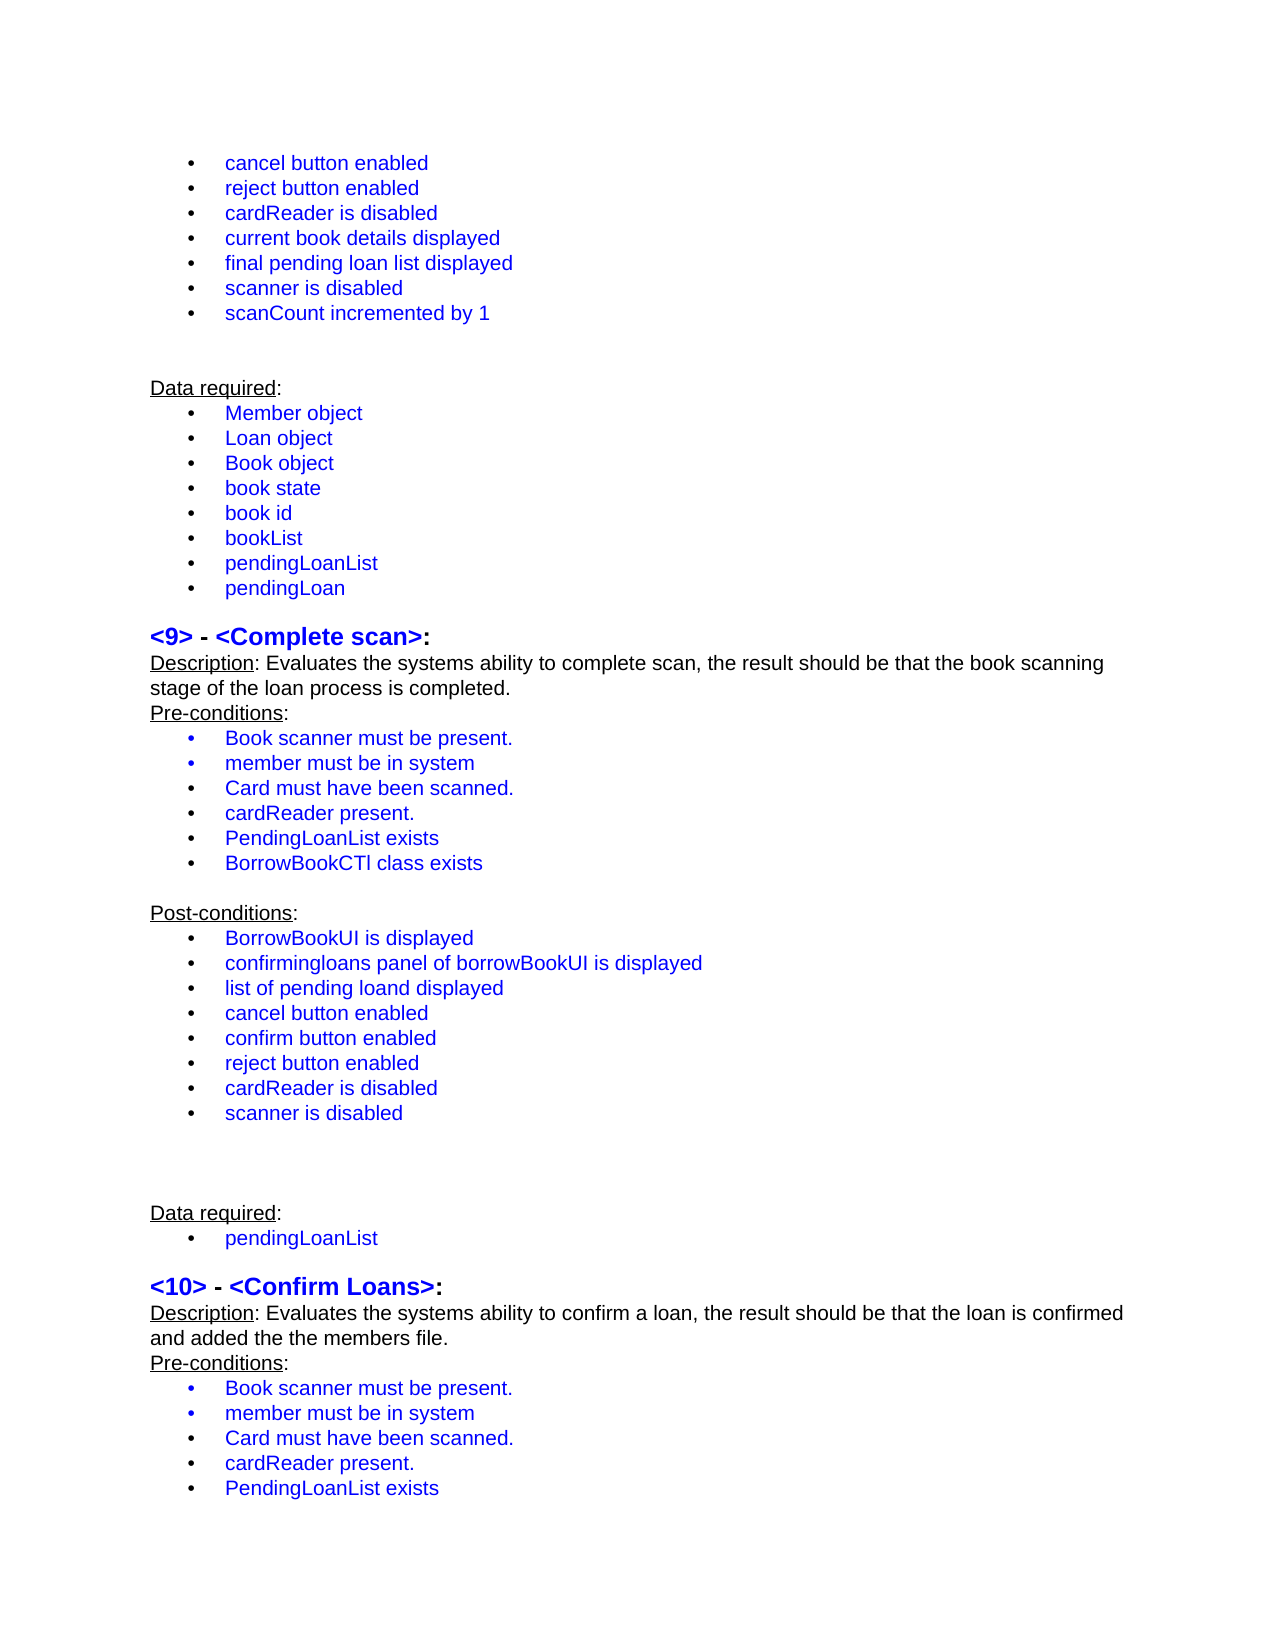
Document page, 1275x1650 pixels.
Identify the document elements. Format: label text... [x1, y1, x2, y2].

list Book object [187, 450, 1125, 475]
list cardReader is disabled [187, 200, 1125, 225]
text <10> - <Confirm Loans>: [150, 1275, 1125, 1300]
list cancel button enabled [187, 1000, 1125, 1025]
list cardReader present. [187, 1450, 1125, 1475]
list confirm button enabled [187, 1025, 1125, 1050]
text Description: Evaluates the systems ability to complete scan, the result should be that the book scanning stage of the loan process is completed. [150, 650, 1125, 700]
list Book scanner must be present. [187, 725, 1125, 750]
text Description: Evaluates the systems ability to confirm a loan, the result should be that the loan is confirmed and added the the members file. [150, 1300, 1125, 1350]
list PendingLoanList exists [187, 1475, 1125, 1500]
list final pending loan list displayed [187, 250, 1125, 275]
list member must be in system [187, 750, 1125, 775]
list member must be in system [187, 1400, 1125, 1425]
list reject button enabled [187, 175, 1125, 200]
text Pre-conditions: [150, 700, 1125, 725]
list pendingLoanList [187, 1225, 1125, 1250]
list list of pending loand displayed [187, 975, 1125, 1000]
text Pre-conditions: [150, 1350, 1125, 1375]
list book state [187, 475, 1125, 500]
list bookList [187, 525, 1125, 550]
list scanner is disabled [187, 1100, 1125, 1125]
list BorrowBookCTl class exists [187, 850, 1125, 875]
list confirmingloans panel of borrowBookUI is displayed [187, 950, 1125, 975]
list Loan object [187, 425, 1125, 450]
list Member object [187, 400, 1125, 425]
list PendingLoanList exists [187, 825, 1125, 850]
list scanCount incremented by 1 [187, 300, 1125, 325]
list cancel button enabled [187, 150, 1125, 175]
text <9> - <Complete scan>: [150, 625, 1125, 650]
list cardReader present. [187, 800, 1125, 825]
list pendingLoanList [187, 550, 1125, 575]
list book id [187, 500, 1125, 525]
list BorrowBookUI is displayed [187, 925, 1125, 950]
list pendingLoan [187, 575, 1125, 600]
list cardReader is disabled [187, 1075, 1125, 1100]
text Data required: [150, 1200, 1125, 1225]
list current book details displayed [187, 225, 1125, 250]
list Book scanner must be present. [187, 1375, 1125, 1400]
list Card must have been scanned. [187, 775, 1125, 800]
list scanner is disabled [187, 275, 1125, 300]
text Data required: [150, 375, 1125, 400]
list reject button enabled [187, 1050, 1125, 1075]
list Card must have been scanned. [187, 1425, 1125, 1450]
text Post-conditions: [150, 900, 1125, 925]
